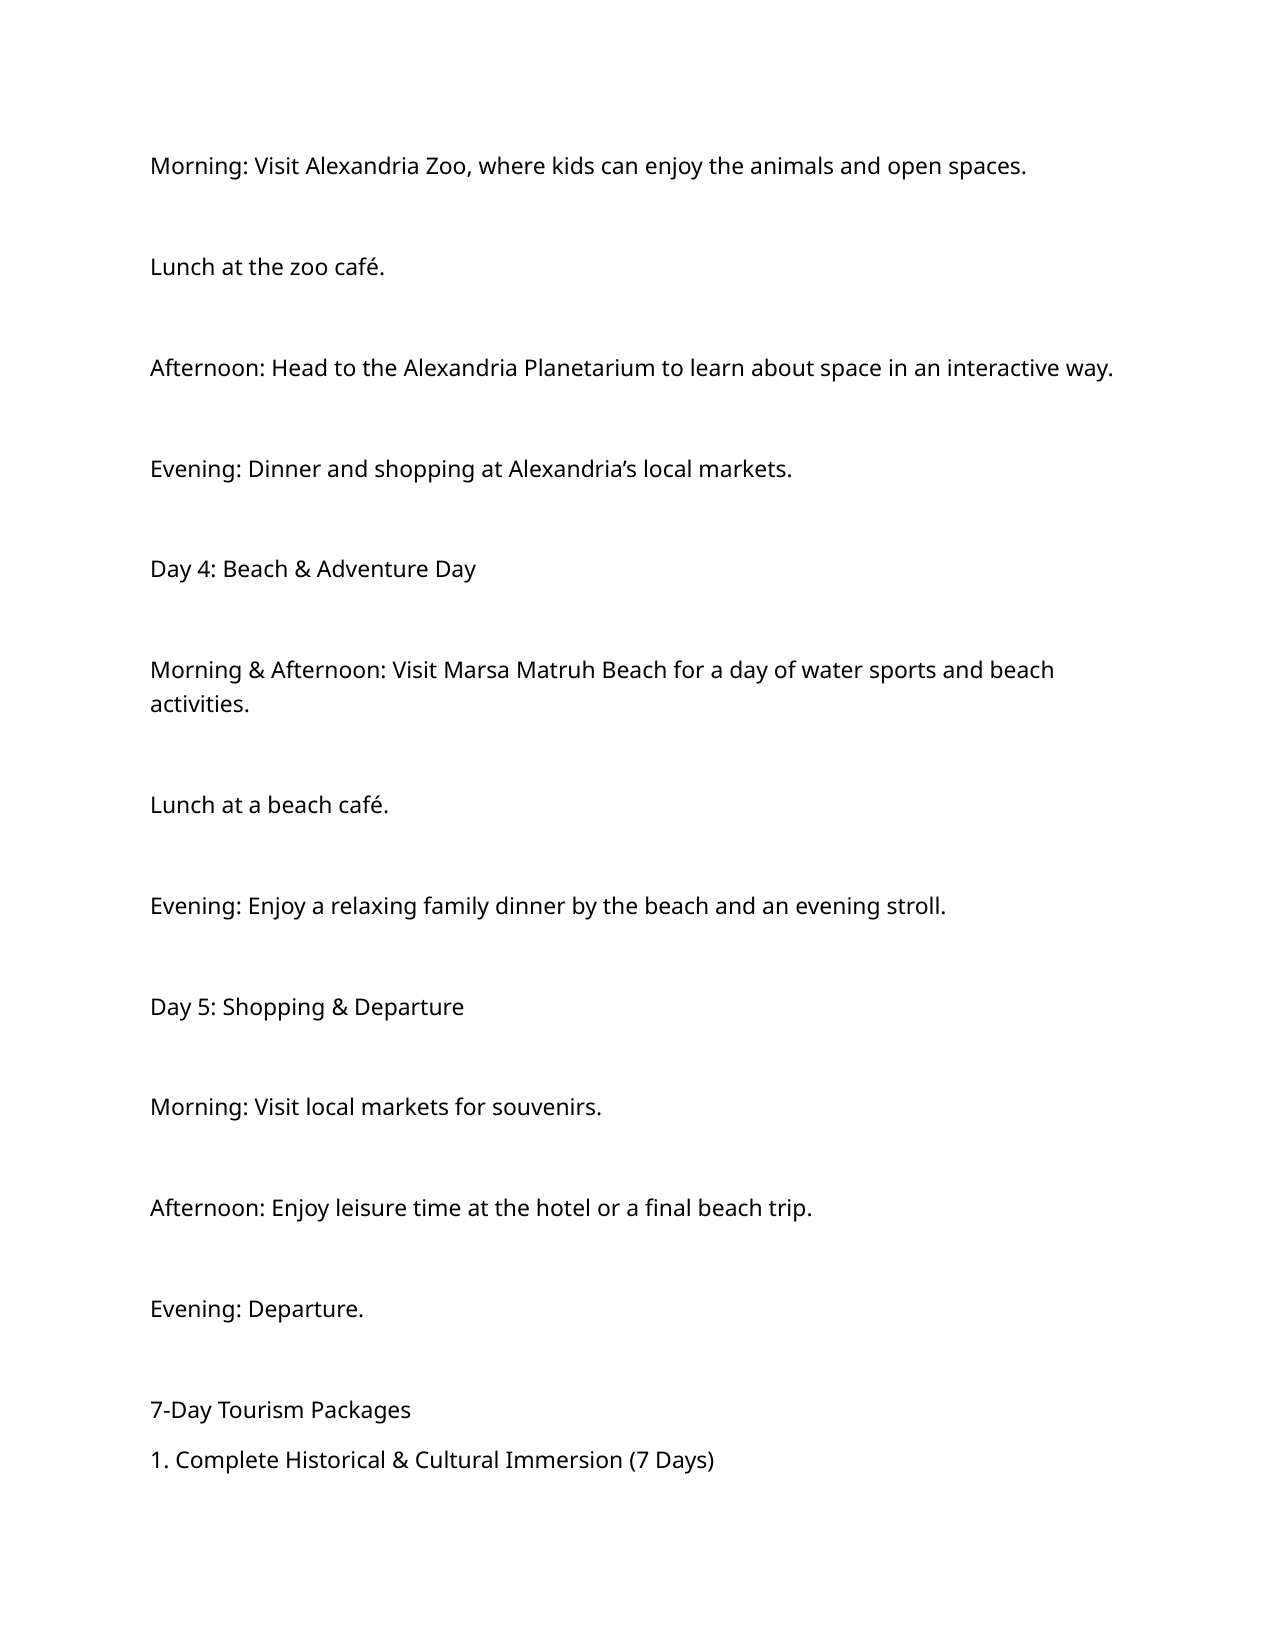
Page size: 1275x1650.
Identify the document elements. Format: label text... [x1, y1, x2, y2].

text Evening: Enjoy a relaxing family dinner by the beach and an evening stroll. [150, 889, 1125, 921]
text Morning & Afternoon: Visit Marsa Matruh Beach for a day of water sports and beach activities. [150, 654, 1125, 719]
text 7-Day Tourism Packages [150, 1394, 1125, 1425]
text Lunch at a beach café. [150, 789, 1125, 820]
text Afternoon: Enjoy leisure time at the hotel or a final beach trip. [150, 1192, 1125, 1223]
text Day 4: Beach & Adventure Day [150, 553, 1125, 584]
text Evening: Departure. [150, 1293, 1125, 1324]
text Morning: Visit Alexandria Zoo, where kids can enjoy the animals and open spaces. [150, 150, 1125, 181]
text Lunch at the zoo café. [150, 251, 1125, 282]
text Afternoon: Head to the Alexandria Planetarium to learn about space in an interactive way. [150, 352, 1125, 383]
text Evening: Dinner and shopping at Alexandria’s local markets. [150, 452, 1125, 484]
text 1. Complete Historical & Cultural Immersion (7 Days) [150, 1444, 1125, 1475]
text Day 5: Shopping & Departure [150, 990, 1125, 1022]
text Morning: Visit local markets for souvenirs. [150, 1091, 1125, 1122]
